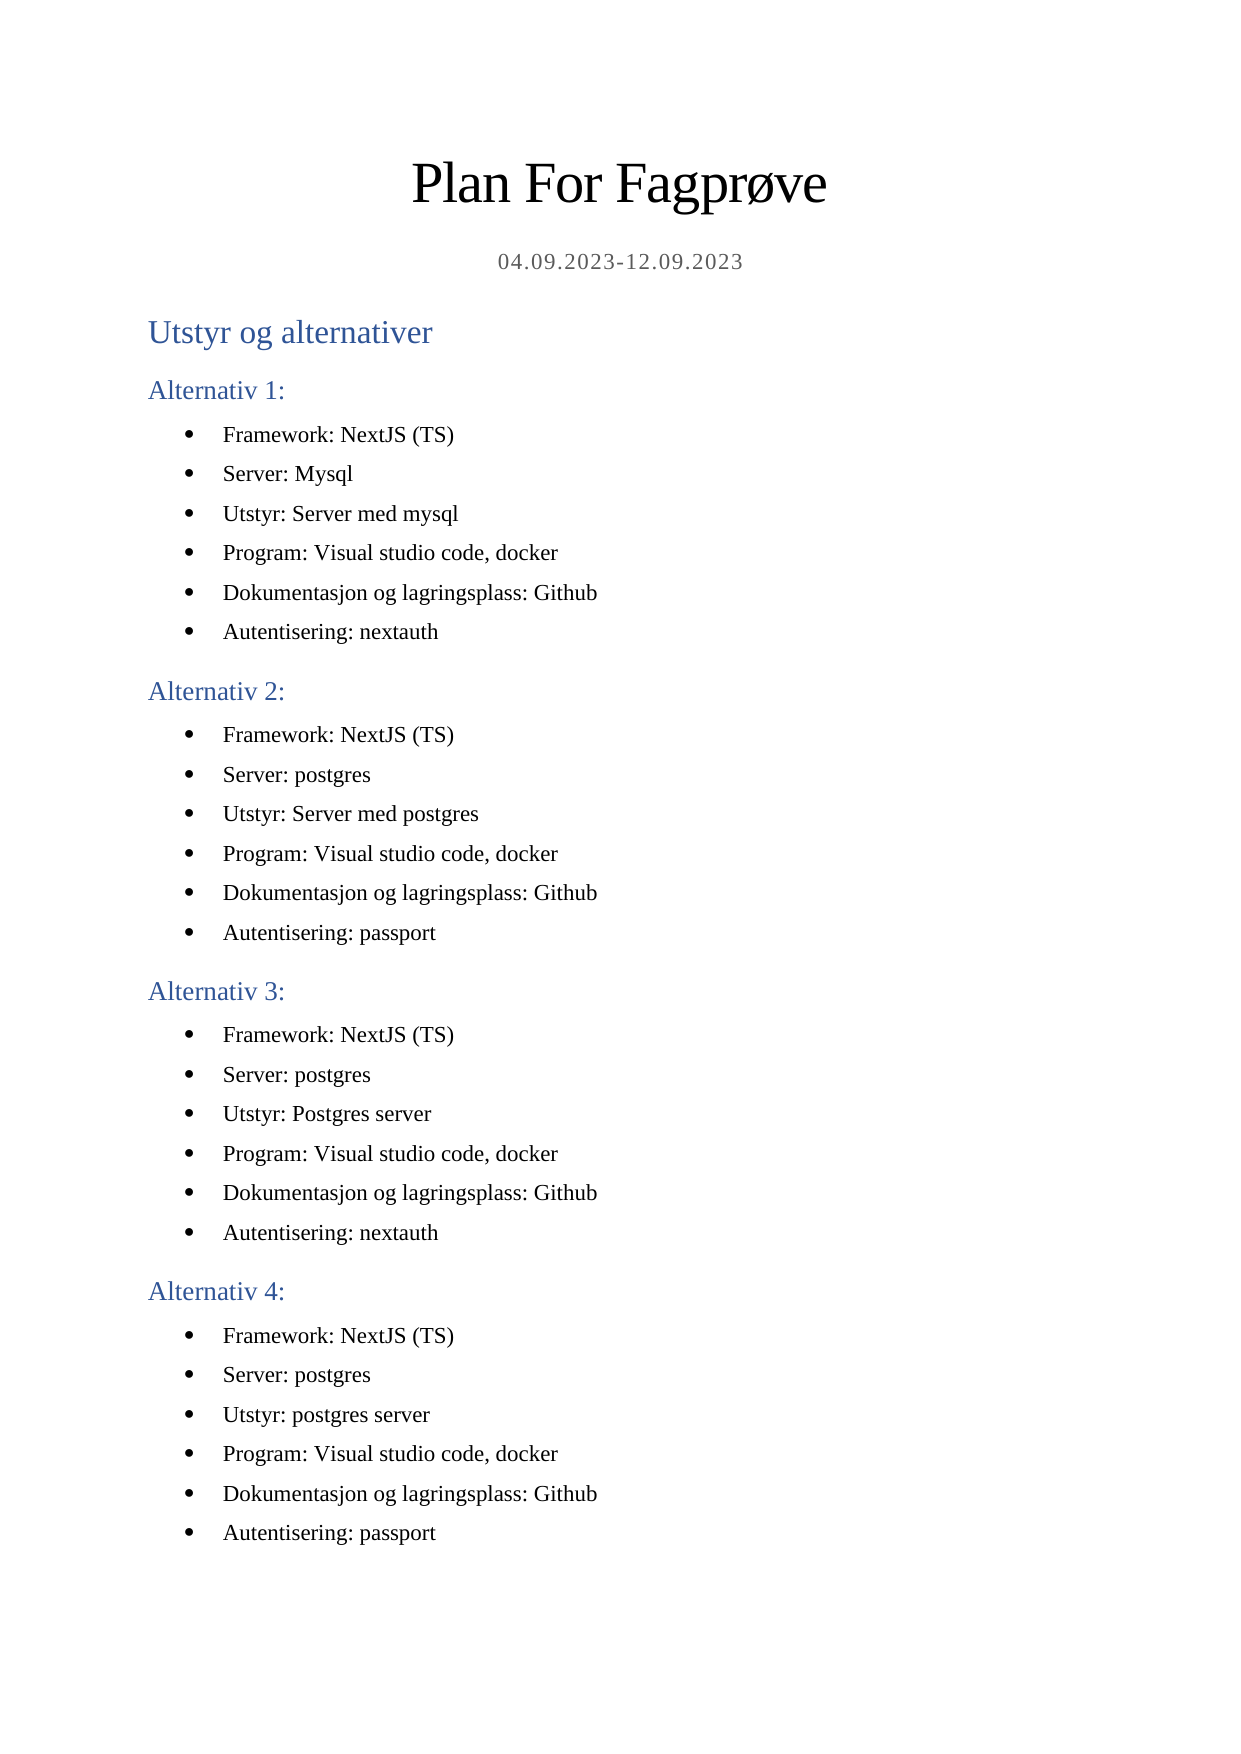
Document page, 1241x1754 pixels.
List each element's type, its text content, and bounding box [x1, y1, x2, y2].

subtitle Alternativ 4: [148, 1275, 1093, 1306]
list Framework: NextJS (TS) [185, 421, 1093, 447]
subtitle 04.09.2023-12.09.2023 [148, 248, 1093, 274]
list Utstyr: Postgres server [185, 1100, 1093, 1127]
subtitle Alternativ 3: [148, 975, 1093, 1006]
list Program: Visual studio code, docker [185, 539, 1093, 566]
list Framework: NextJS (TS) [185, 1322, 1093, 1348]
list Dokumentasjon og lagringsplass: Github [185, 1179, 1093, 1206]
list Program: Visual studio code, docker [185, 840, 1093, 866]
list Utstyr: postgres server [185, 1401, 1093, 1427]
list Utstyr: Server med mysql [185, 500, 1093, 526]
list Framework: NextJS (TS) [185, 721, 1093, 748]
list Server: postgres [185, 1061, 1093, 1087]
list Framework: NextJS (TS) [185, 1021, 1093, 1048]
list Program: Visual studio code, docker [185, 1440, 1093, 1466]
list Program: Visual studio code, docker [185, 1140, 1093, 1166]
list Server: Mysql [185, 461, 1093, 487]
title Plan For Fagprøve [148, 148, 1093, 215]
list Server: postgres [185, 1361, 1093, 1387]
subtitle Alternativ 2: [148, 674, 1093, 706]
list Server: postgres [185, 761, 1093, 787]
list Dokumentasjon og lagringsplass: Github [185, 879, 1093, 906]
list Autentisering: passport [185, 919, 1093, 945]
subtitle Utstyr og alternativer [148, 313, 1093, 351]
list Autentisering: nextauth [185, 618, 1093, 645]
list Autentisering: nextauth [185, 1219, 1093, 1245]
list Autentisering: passport [185, 1519, 1093, 1545]
list Dokumentasjon og lagringsplass: Github [185, 1479, 1093, 1506]
subtitle Alternativ 1: [148, 374, 1093, 406]
list Dokumentasjon og lagringsplass: Github [185, 579, 1093, 605]
list Utstyr: Server med postgres [185, 800, 1093, 827]
